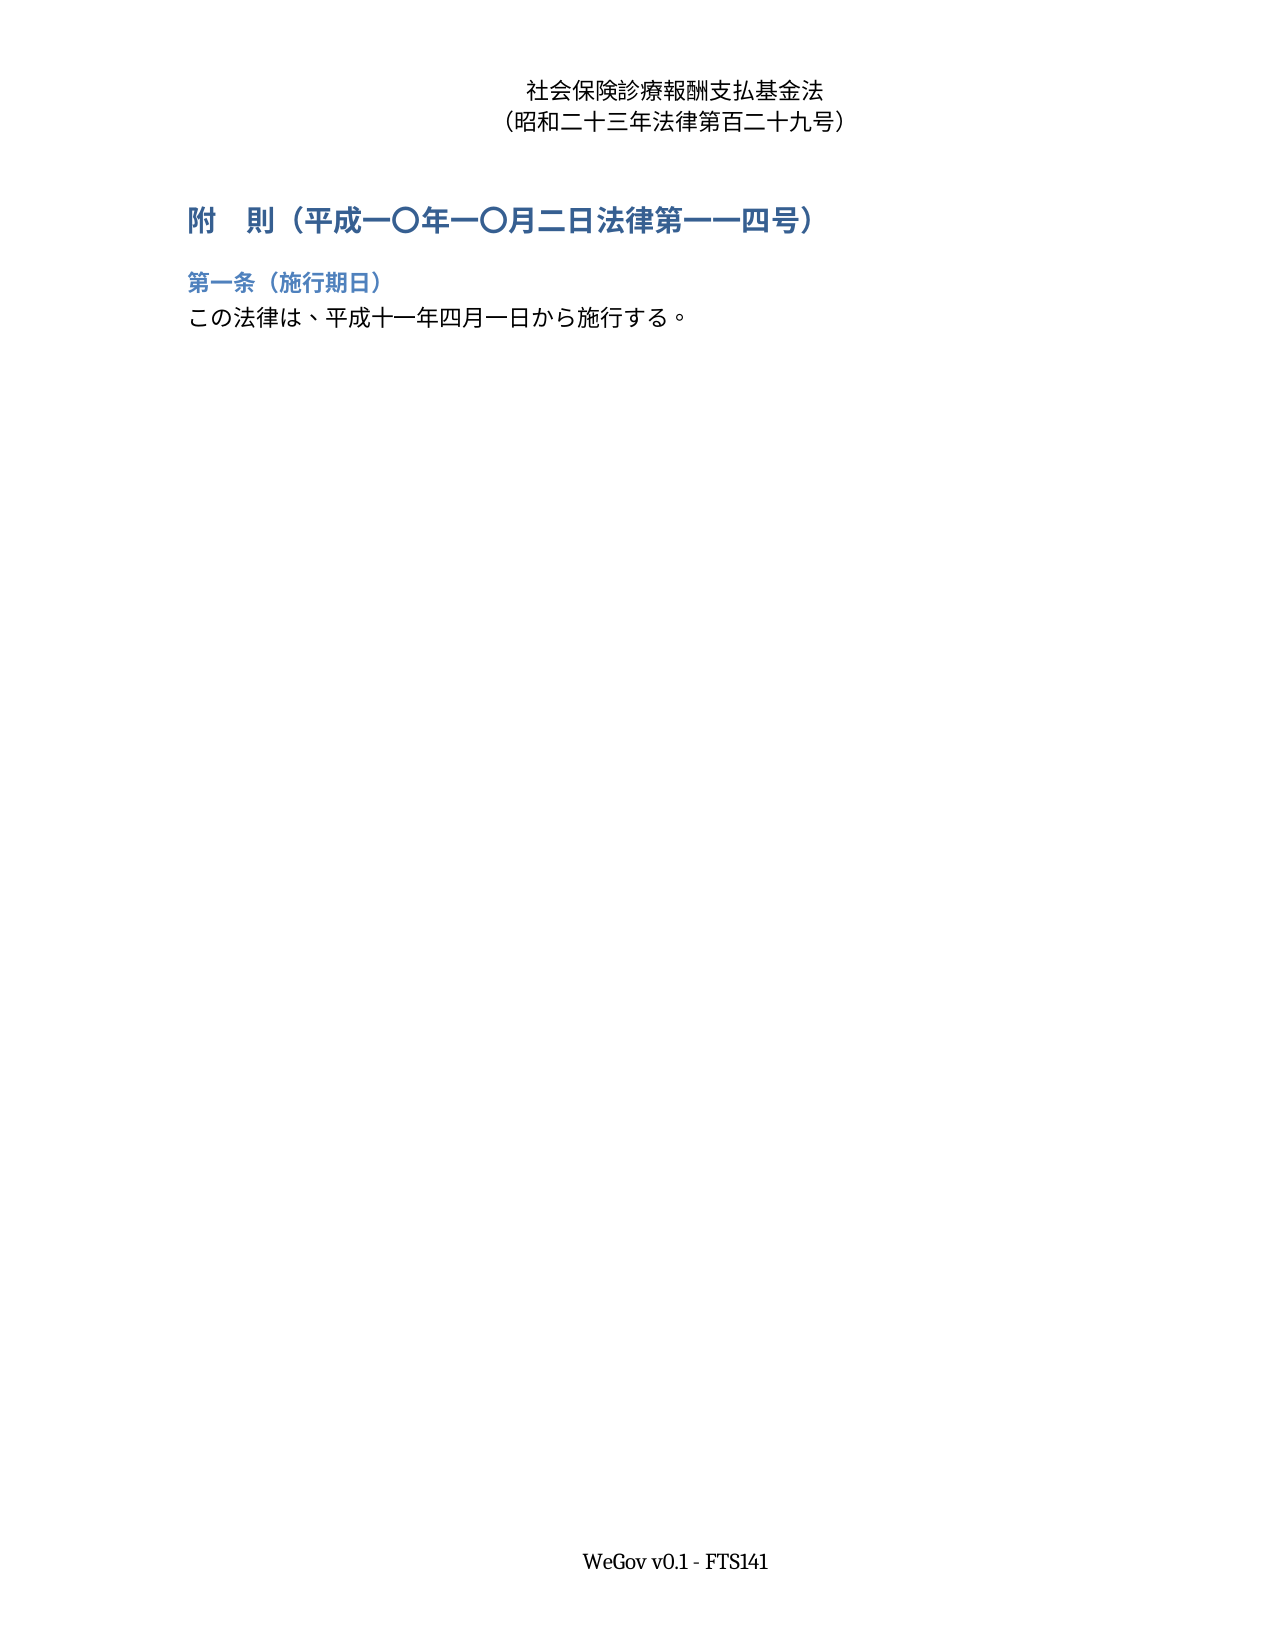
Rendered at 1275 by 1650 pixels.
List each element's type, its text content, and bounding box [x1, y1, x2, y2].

subtitle 第一条（施行期日） [187, 266, 1087, 298]
subtitle 附 則（平成一〇年一〇月二日法律第一一四号） [187, 200, 1087, 240]
text この法律は、平成十一年四月一日から施行する。 [187, 302, 1087, 334]
